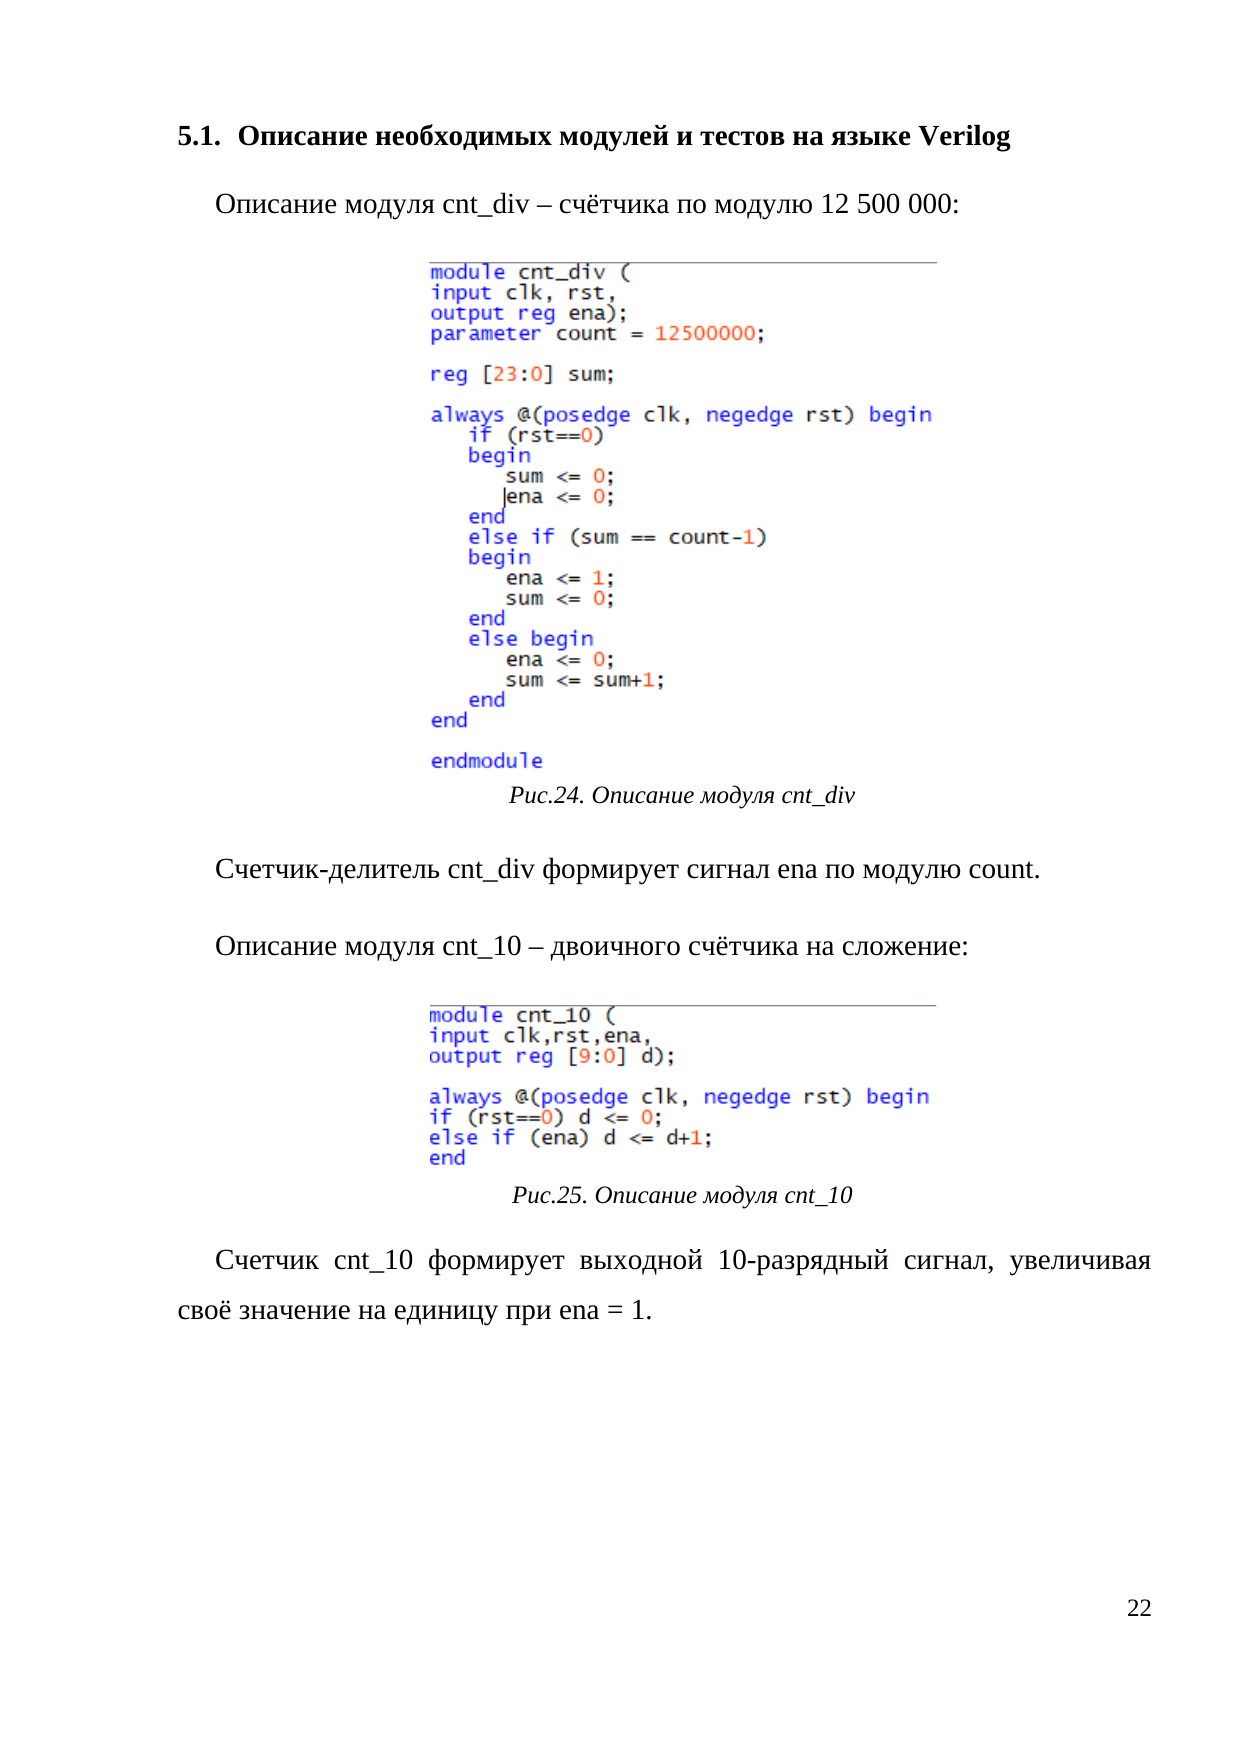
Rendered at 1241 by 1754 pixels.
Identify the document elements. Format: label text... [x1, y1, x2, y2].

text Описание модуля cnt_10 – двоичного счётчика на сложение: [177, 928, 1152, 962]
picture [430, 1005, 937, 1176]
text Рис.25. Описание модуля cnt_10 [177, 1180, 1152, 1209]
subtitle Описание необходимых модулей и тестов на языке Verilog [177, 118, 1152, 152]
text Счетчик cnt_10 формирует выходной 10-разрядный сигнал, увеличивая своё значение на единицу при ena = 1. [177, 1242, 1152, 1326]
text Счетчик-делитель cnt_div формирует сигнал ena по модулю count. [177, 851, 1152, 885]
text Рис.24. Описание модуля cnt_div [177, 780, 1152, 808]
text Описание модуля cnt_div – счётчика по модулю 12 500 000: [177, 186, 1152, 219]
picture [429, 262, 938, 776]
